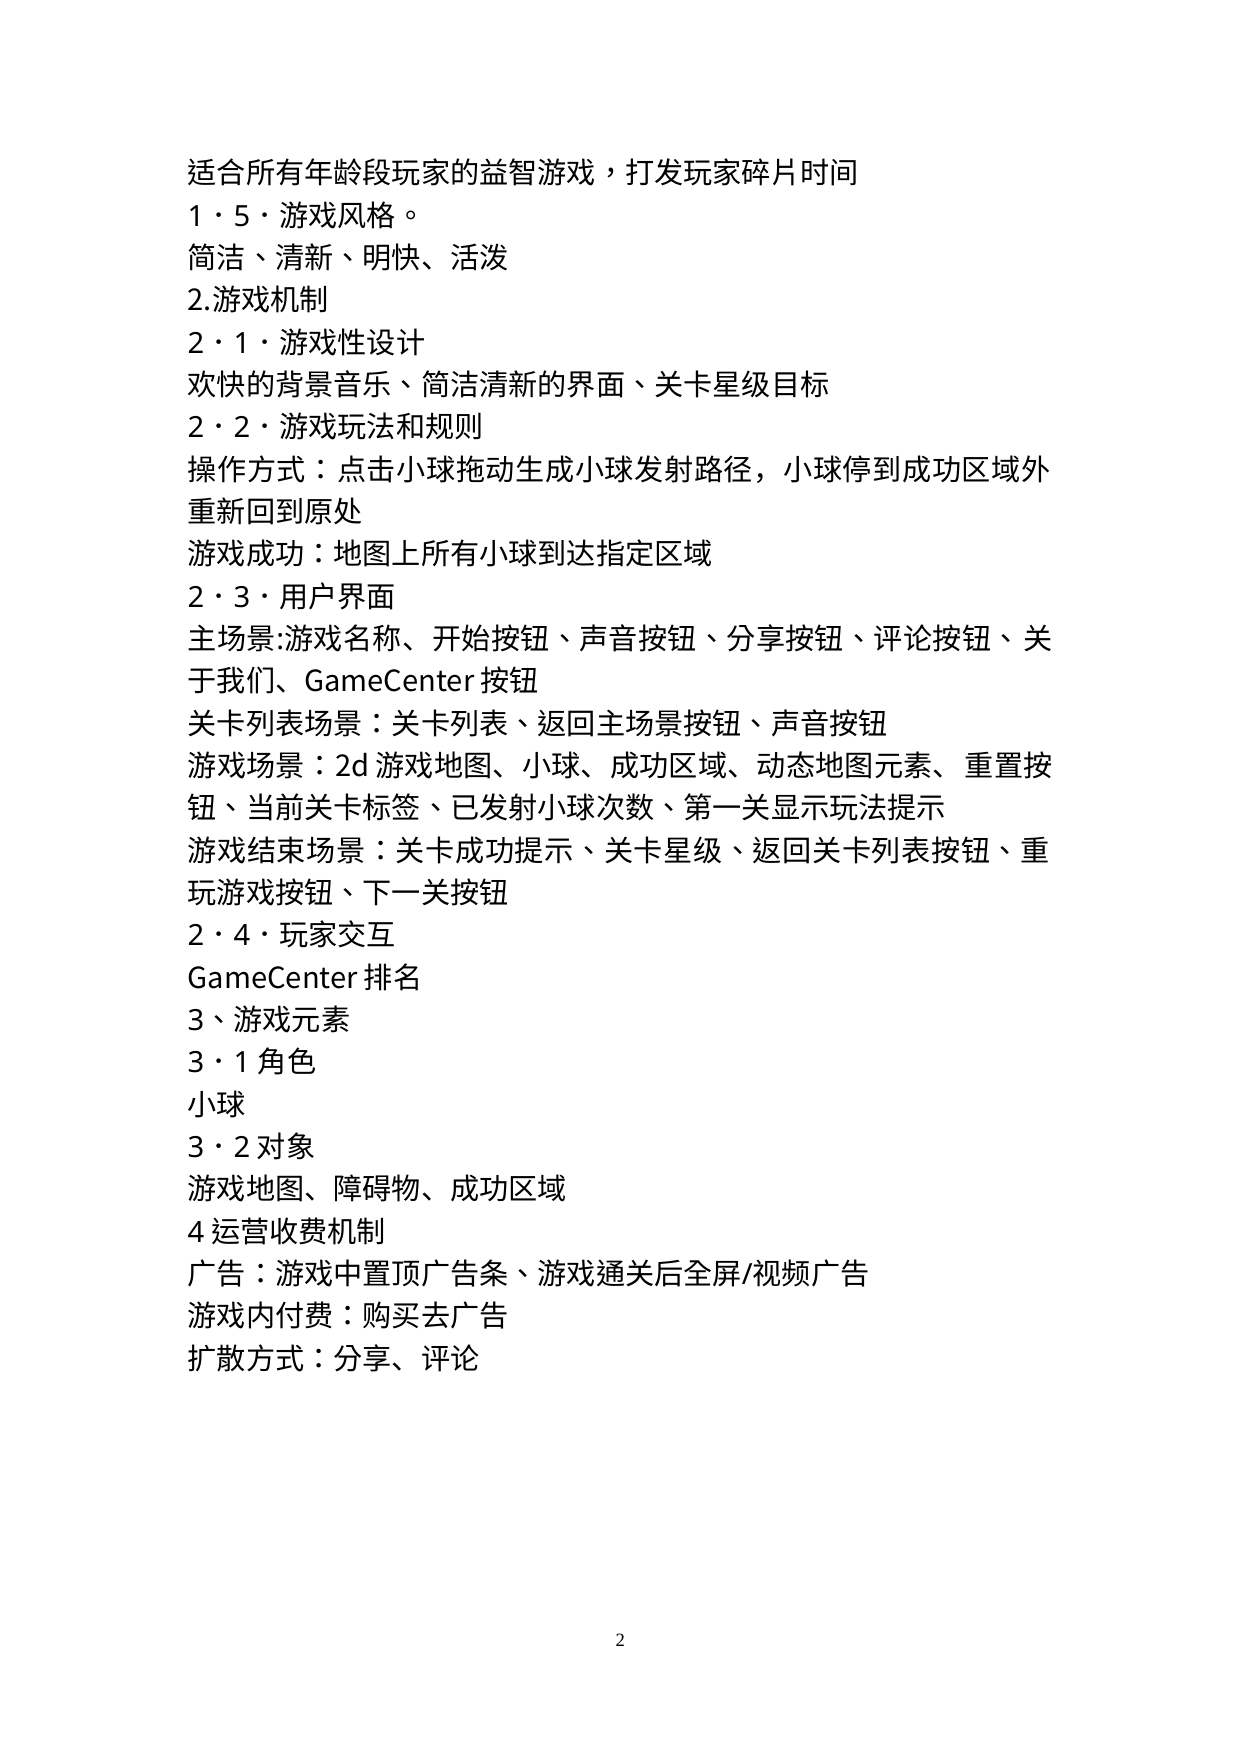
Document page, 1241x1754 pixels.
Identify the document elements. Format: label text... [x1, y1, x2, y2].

text 游戏内付费：购买去广告 [187, 1293, 1053, 1335]
text 欢快的背景音乐、简洁清新的界面、关卡星级目标 [187, 362, 1053, 404]
text 游戏地图、障碍物、成功区域 [187, 1166, 1053, 1208]
text 游戏成功：地图上所有小球到达指定区域 [187, 531, 1053, 573]
text 2．1．游戏性设计 [187, 319, 1053, 362]
text 适合所有年龄段玩家的益智游戏，打发玩家碎片时间 [187, 150, 1053, 192]
text 3．2 对象 [187, 1123, 1053, 1166]
text 广告：游戏中置顶广告条、游戏通关后全屏/视频广告 [187, 1251, 1053, 1293]
text 主场景:游戏名称、开始按钮、声音按钮、分享按钮、评论按钮、关于我们、GameCenter按钮 [187, 616, 1053, 700]
text 3、游戏元素 [187, 996, 1053, 1039]
text 2．4．玩家交互 [187, 912, 1053, 954]
text 2．3．用户界面 [187, 573, 1053, 616]
text 1．5．游戏风格。 [187, 192, 1053, 235]
list 游戏机制 [187, 277, 1053, 319]
text 4 运营收费机制 [187, 1208, 1053, 1251]
text 小球 [187, 1081, 1053, 1123]
text 操作方式：点击小球拖动生成小球发射路径，小球停到成功区域外重新回到原处 [187, 446, 1053, 531]
text GameCenter排名 [187, 954, 1053, 996]
text 简洁、清新、明快、活泼 [187, 235, 1053, 277]
text 2．2．游戏玩法和规则 [187, 404, 1053, 446]
text 3．1 角色 [187, 1039, 1053, 1081]
text 游戏结束场景：关卡成功提示、关卡星级、返回关卡列表按钮、重玩游戏按钮、下一关按钮 [187, 827, 1053, 912]
text 关卡列表场景：关卡列表、返回主场景按钮、声音按钮 [187, 700, 1053, 743]
text 扩散方式：分享、评论 [187, 1335, 1053, 1378]
text 游戏场景：2d游戏地图、小球、成功区域、动态地图元素、重置按钮、当前关卡标签、已发射小球次数、第一关显示玩法提示 [187, 743, 1053, 827]
